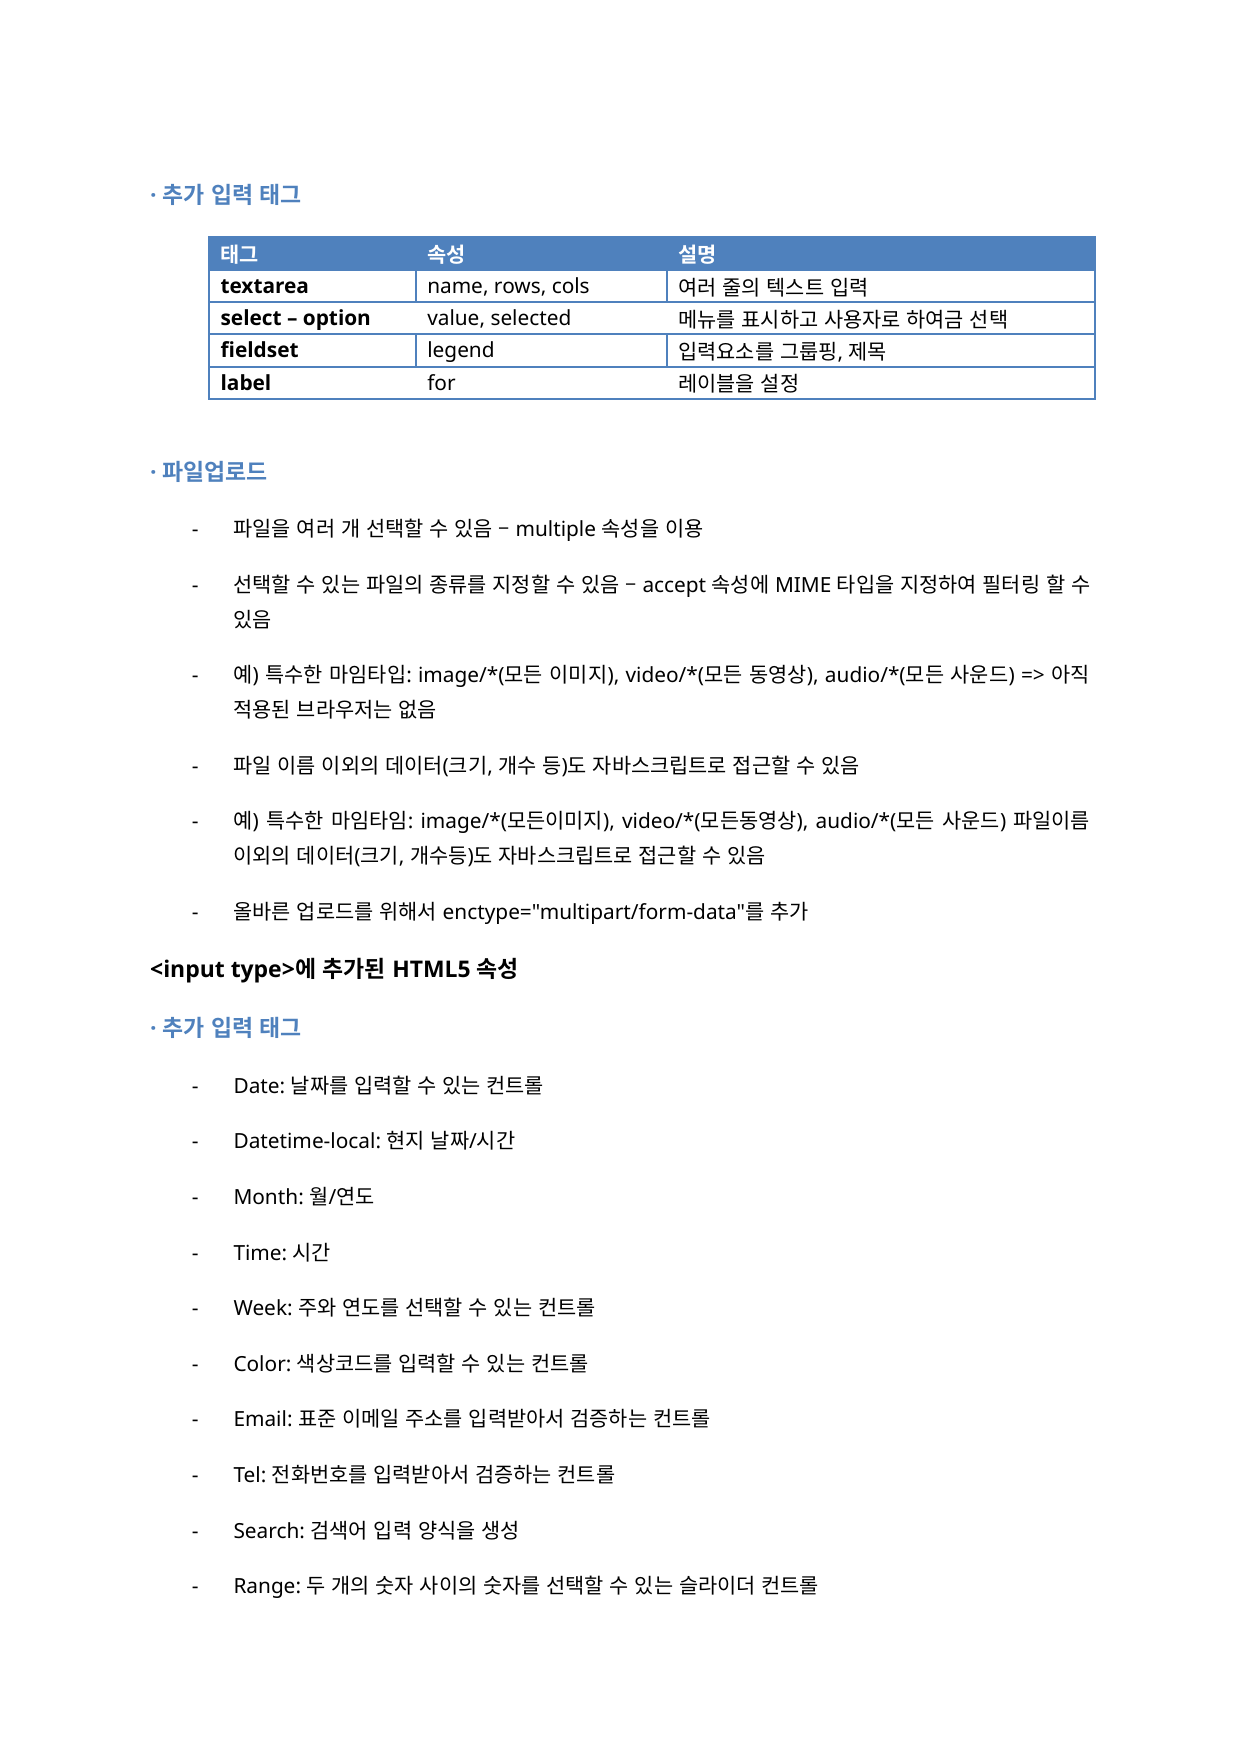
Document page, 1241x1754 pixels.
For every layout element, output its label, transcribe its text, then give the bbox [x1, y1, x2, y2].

list Month: 월/연도 [192, 1180, 1090, 1210]
table_cell 레이블을 설정 [667, 368, 1094, 398]
table_cell value, selected [416, 303, 667, 333]
text · 추가 입력 태그 [150, 1010, 1090, 1043]
list Color: 색상코드를 입력할 수 있는 컨트롤 [192, 1347, 1090, 1377]
text · 파일업로드 [150, 453, 1090, 487]
table_header 속성 [416, 239, 667, 269]
table_cell for [416, 368, 667, 398]
table_cell label [210, 368, 416, 398]
list 파일 이름 이외의 데이터(크기, 개수 등)도 자바스크립트로 접근할 수 있음 [192, 749, 1090, 779]
list Email: 표준 이메일 주소를 입력받아서 검증하는 컨트롤 [192, 1403, 1090, 1433]
list Datetime-local: 현지 날짜/시간 [192, 1124, 1090, 1155]
list Time: 시간 [192, 1236, 1090, 1266]
text <input type>에 추가된 HTML5 속성 [150, 951, 1090, 984]
table_cell name, rows, cols [417, 271, 666, 301]
table_header 설명 [667, 239, 1094, 269]
list Search: 검색어 입력 양식을 생성 [192, 1514, 1090, 1544]
table_cell 여러 줄의 텍스트 입력 [668, 271, 1094, 301]
list 예) 특수한 마임타임: image/*(모든이미지), video/*(모든동영상), audio/*(모든 사운드) 파일이름 이외의 데이터(크기, 개수등)도 자바스크립트로 접근할 수 있음 [192, 804, 1090, 869]
list 파일을 여러 개 선택할 수 있음 – multiple 속성을 이용 [192, 513, 1090, 543]
table_cell textarea [210, 271, 415, 301]
list 올바른 업로드를 위해서 enctype="multipart/form-data"를 추가 [192, 895, 1090, 925]
text · 추가 입력 태그 [150, 177, 1090, 211]
table_cell legend [417, 335, 666, 366]
table_cell fieldset [210, 335, 415, 366]
list Range: 두 개의 숫자 사이의 숫자를 선택할 수 있는 슬라이더 컨트롤 [192, 1569, 1090, 1600]
list Tel: 전화번호를 입력받아서 검증하는 컨트롤 [192, 1458, 1090, 1488]
table_header 태그 [210, 239, 416, 269]
table_cell 입력요소를 그룹핑, 제목 [668, 335, 1094, 366]
table_cell 메뉴를 표시하고 사용자로 하여금 선택 [667, 303, 1094, 333]
list 예) 특수한 마임타입: image/*(모든 이미지), video/*(모든 동영상), audio/*(모든 사운드) => 아직 적용된 브라우저는 없음 [192, 658, 1090, 723]
list Week: 주와 연도를 선택할 수 있는 컨트롤 [192, 1291, 1090, 1322]
list 선택할 수 있는 파일의 종류를 지정할 수 있음 – accept 속성에 MIME 타입을 지정하여 필터링 할 수 있음 [192, 568, 1090, 633]
table_cell select – option [210, 303, 416, 333]
list Date: 날짜를 입력할 수 있는 컨트롤 [192, 1069, 1090, 1099]
